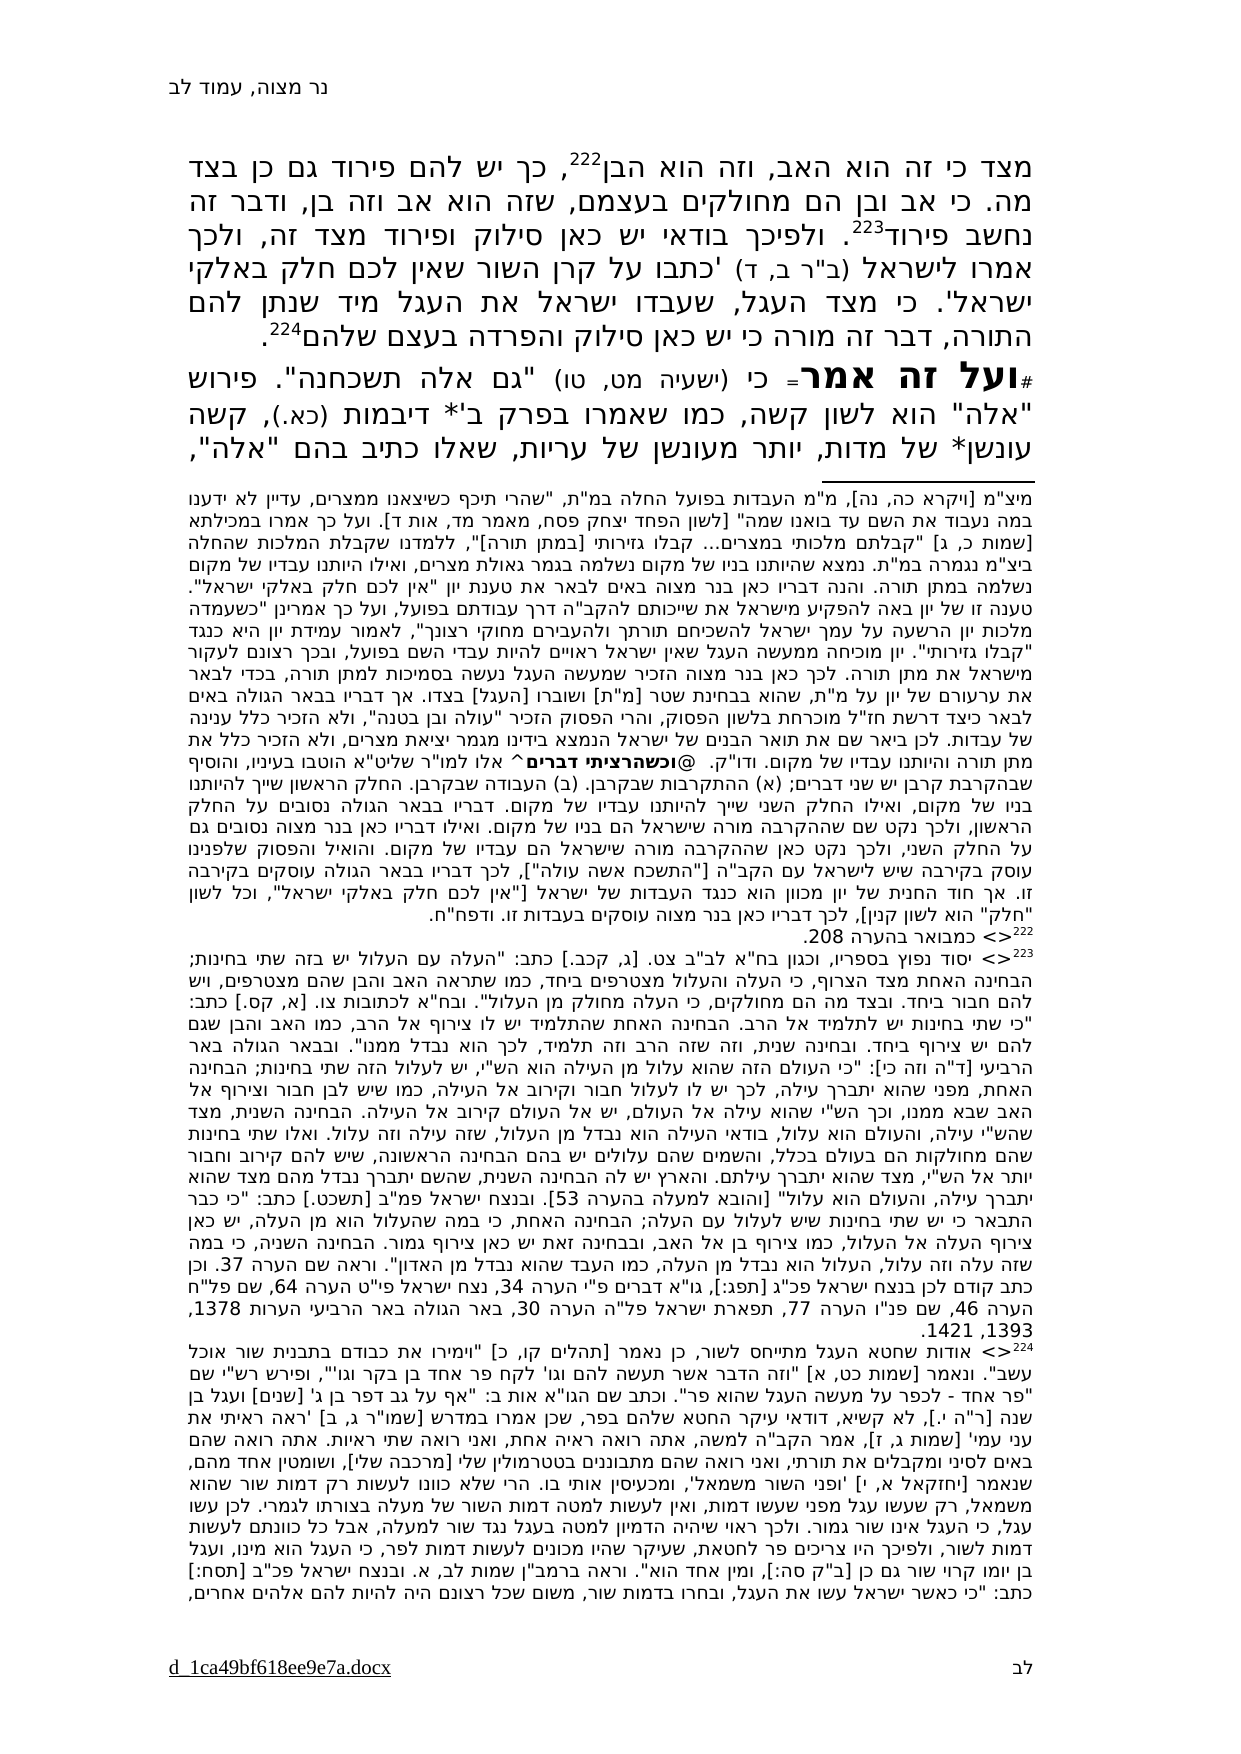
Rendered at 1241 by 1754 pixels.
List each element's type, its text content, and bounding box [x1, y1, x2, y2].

text #ויש סילוק= גם כן לזה, במה שישראל נפרדים מהשם יתברך על ידי מעשה עגל, שמיד שהוציא אותם ממצרים, ונתן להם התורה, עשו את העגל. וזה נראה שיש פירוד וסילוק לישראל בדבר מה מן השם יתברך מצד עצם ישראל, שאילו היה לישראל חבור לגמרי אל הקב"ה מצד עצמם, לא עשו העגל בראשית, כאשר לקח השם יתברך את ישראל לעם, ומיד שהוציא אותם ממצרים, ונתן להם התורה, עשו את העגל, ודבר זה מורה בודאי כי יש כאן סילוק ופירוד. וכמו שיש להם חיבור וקירוב אל השם יתברך מצד עצמם, כך יש להם גם כן פירוד מצד עצמם. וזה כי כמו שיש לאב חבור וקשור לבנו זה לזה, מצד כי זה הוא האב, וזה הוא הבן, כך יש להם פירוד גם כן בצד מה. כי אב ובן הם מחולקים בעצמם, שזה הוא אב וזה בן, ודבר זה נחשב פירוד. ולפיכך בודאי יש כאן סילוק ופירוד מצד זה, ולכך אמרו לישראל (ב"ר ב, ד) 'כתבו על קרן השור שאין לכם חלק באלקי ישראל'. כי מצד העגל, שעבדו ישראל את העגל מיד שנתן להם התורה, דבר זה מורה כי יש כאן סילוק והפרדה בעצם שלהם. [187, 150, 1034, 354]
text #ועל זה אמר= כי (ישעיה מט, טו) "גם אלה תשכחנה". פירוש "אלה" הוא לשון קשה, כמו שאמרו בפרק ב'* דיבמות (כא.), קשה עונשן* של מדות, יותר מעונשן של עריות, שאלו כתיב בהם "אלה", (דברים כה, טז) "כי תועבת ה' אלהיך כל עשה אלה". ואלו כתיב בהם "אל", (ויקרא יח, כז) "כי את כל התועבות האל עשו אנשי הארץ". וכל לשון "אלה" משמע קושי, דכתיב (יחזקאל יז, יג) "ואת אילי הארץ לקח", שהוא לשון חזק וקושי. ואמר אף על גב שהענין הזה, שהוא חבור האם אל פרי בטנה, הוא ענין חזק וקשה שיהיה כאן סילוק ופירוד, ואם כן ראוי היה מצד שישראל הם בניו שלא יהיה סילוק ושכחה לדבר זה, מכל מקום יש כאן סילוק והסרה לדבר זה, כי אב ובן חלוקים הם כמו שאמרנו. ולכך יש הסרה, כאשר ישראל אין עושים רצונו של הקב"ה, ושייך בזה שכחה, אילו לא היה חבור מצד אחר לישראל, רק מצד שהם בניו. אף כי הוא דבר קשה, היה שכחה לדבר זה. [187, 354, 1034, 465]
